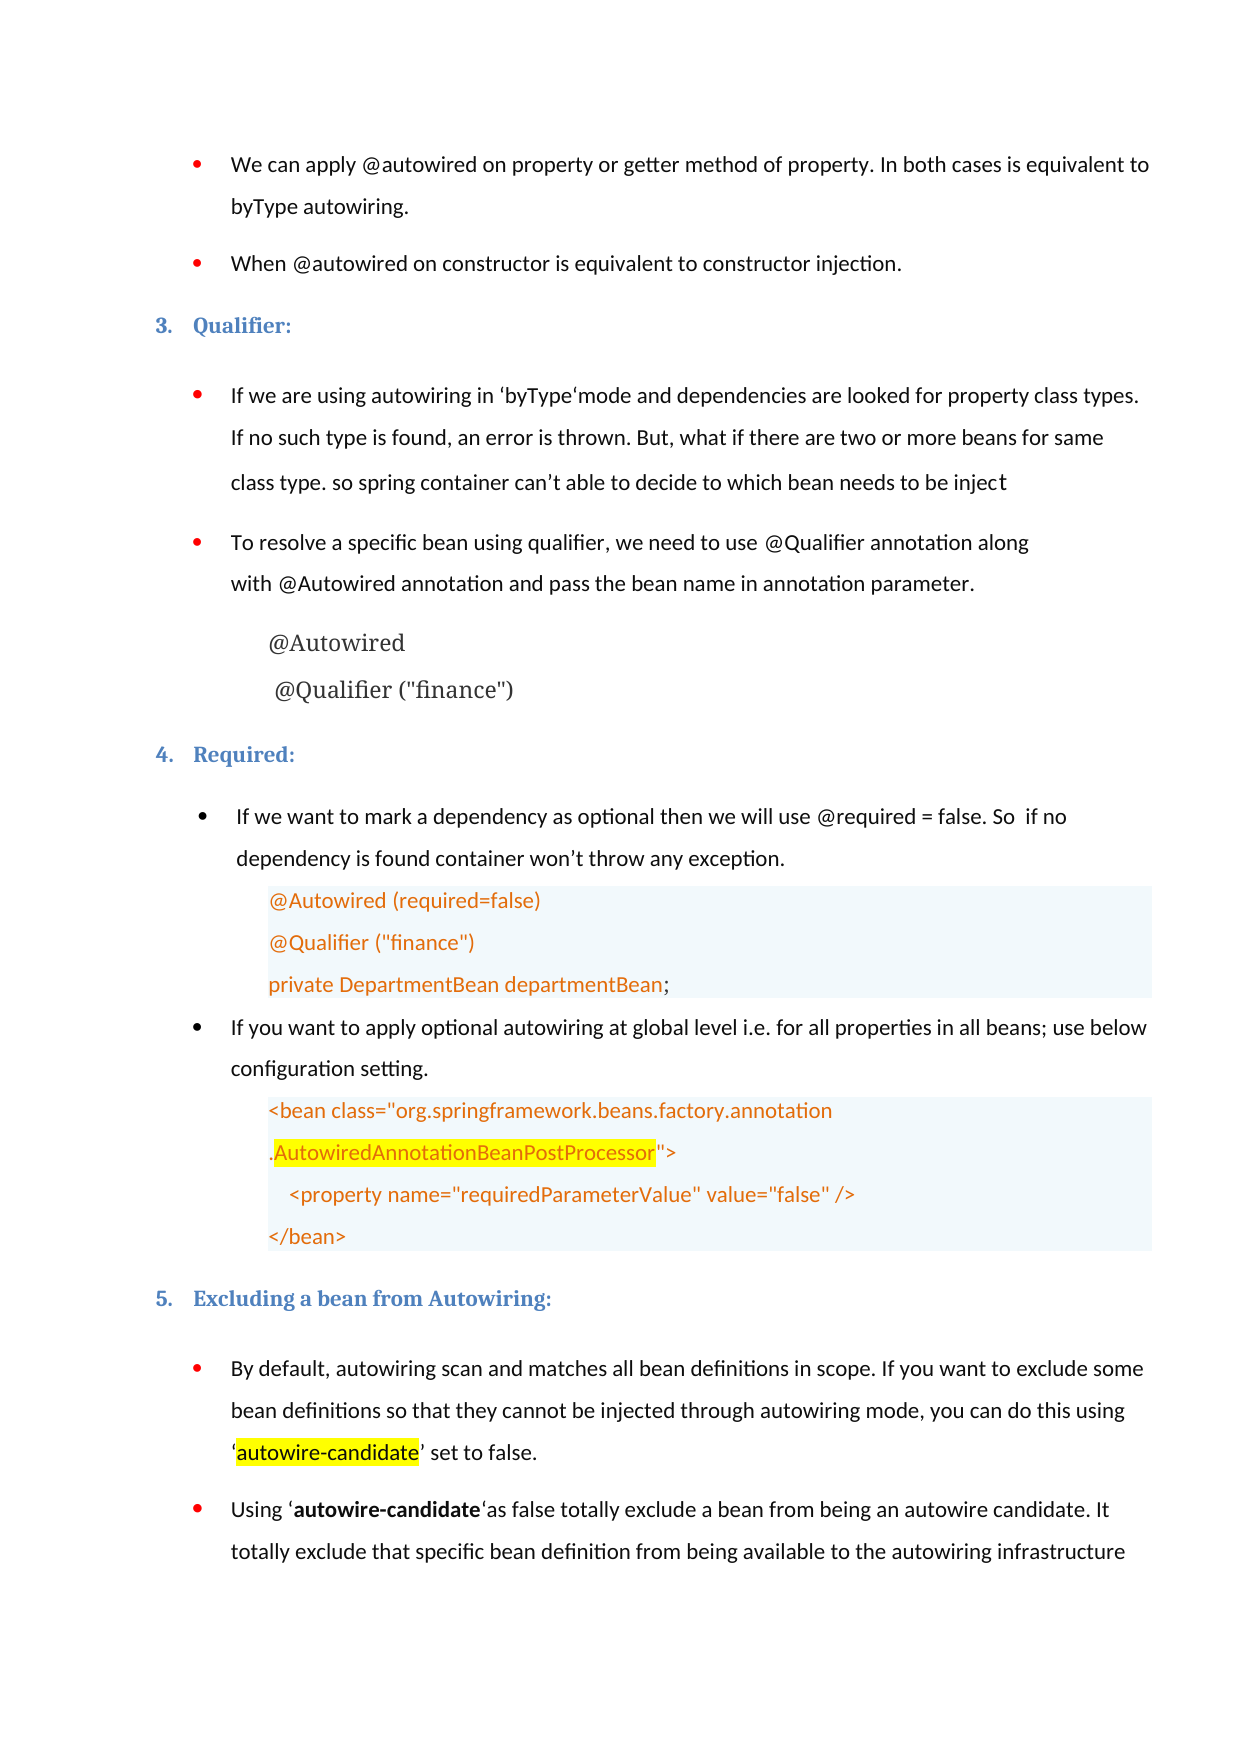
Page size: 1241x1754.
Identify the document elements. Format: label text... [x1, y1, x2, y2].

subtitle Qualifier: [156, 312, 1152, 339]
text </bean> [268, 1222, 1152, 1251]
list If we are using autowiring in ‘byType‘mode and dependencies are looked for property class types. If no such type is found, an error is thrown. But, what if there are two or more beans for same class type. so spring container can’t able to decide to which bean needs to be inject [193, 381, 1152, 497]
list By default, autowiring scan and matches all bean definitions in scope. If you want to exclude some bean definitions so that they cannot be injected through autowiring mode, you can do this using ‘autowire-candidate’ set to false. [193, 1354, 1152, 1466]
list To resolve a specific bean using qualifier, we need to use @Qualifier annotation along with @Autowired annotation and pass the bean name in annotation parameter. [193, 528, 1152, 598]
text <bean class="org.springframework.beans.factory.annotation.AutowiredAnnotationBeanPostProcessor"> [268, 1097, 1152, 1167]
subtitle Required: [156, 742, 1152, 768]
list @Autowired [268, 627, 1152, 658]
list We can apply @autowired on property or getter method of property. In both cases is equivalent to byType autowiring. [193, 150, 1152, 220]
text @Qualifier ("finance") [268, 928, 1152, 956]
text private DepartmentBean departmentBean; [268, 970, 1152, 998]
list When @autowired on constructor is equivalent to constructor injection. [193, 249, 1152, 278]
text <property name="requiredParameterValue" value="false" /> [268, 1181, 1152, 1208]
subtitle Excluding a bean from Autowiring: [156, 1285, 1152, 1312]
list Using ‘autowire-candidate‘as false totally exclude a bean from being an autowire candidate. It totally exclude that specific bean definition from being available to the autowiring infrastructure [193, 1496, 1152, 1566]
list If you want to apply optional autowiring at global level i.e. for all properties in all beans; use below configuration setting. [193, 1013, 1152, 1083]
text @Autowired (required=false) [268, 886, 1152, 914]
list @Qualifier ("finance") [268, 674, 1152, 705]
subtitle If we want to mark a dependency as optional then we will use @required = false. So if no dependency is found container won’t throw any exception. [199, 802, 1152, 872]
